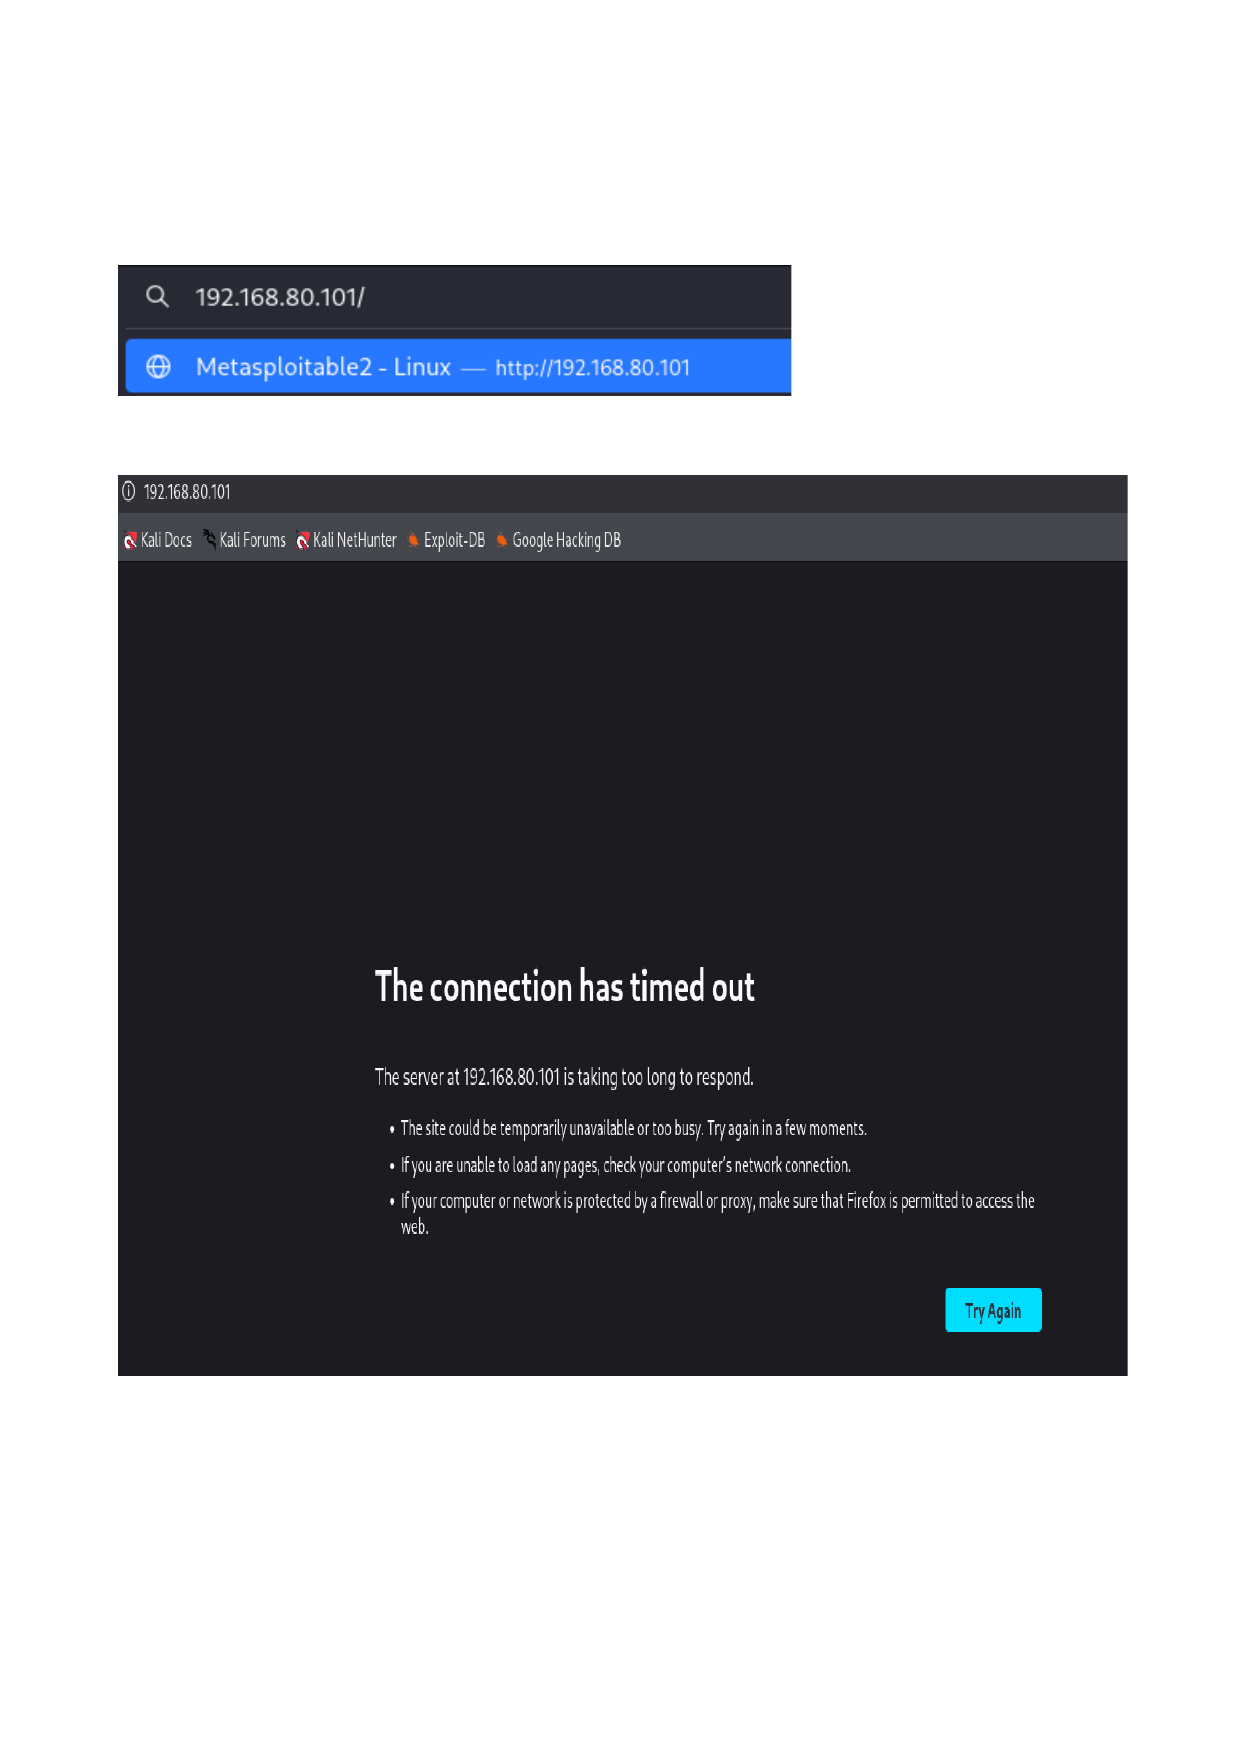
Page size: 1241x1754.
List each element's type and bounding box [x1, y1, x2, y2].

picture [118, 475, 1128, 1376]
picture [118, 265, 792, 396]
